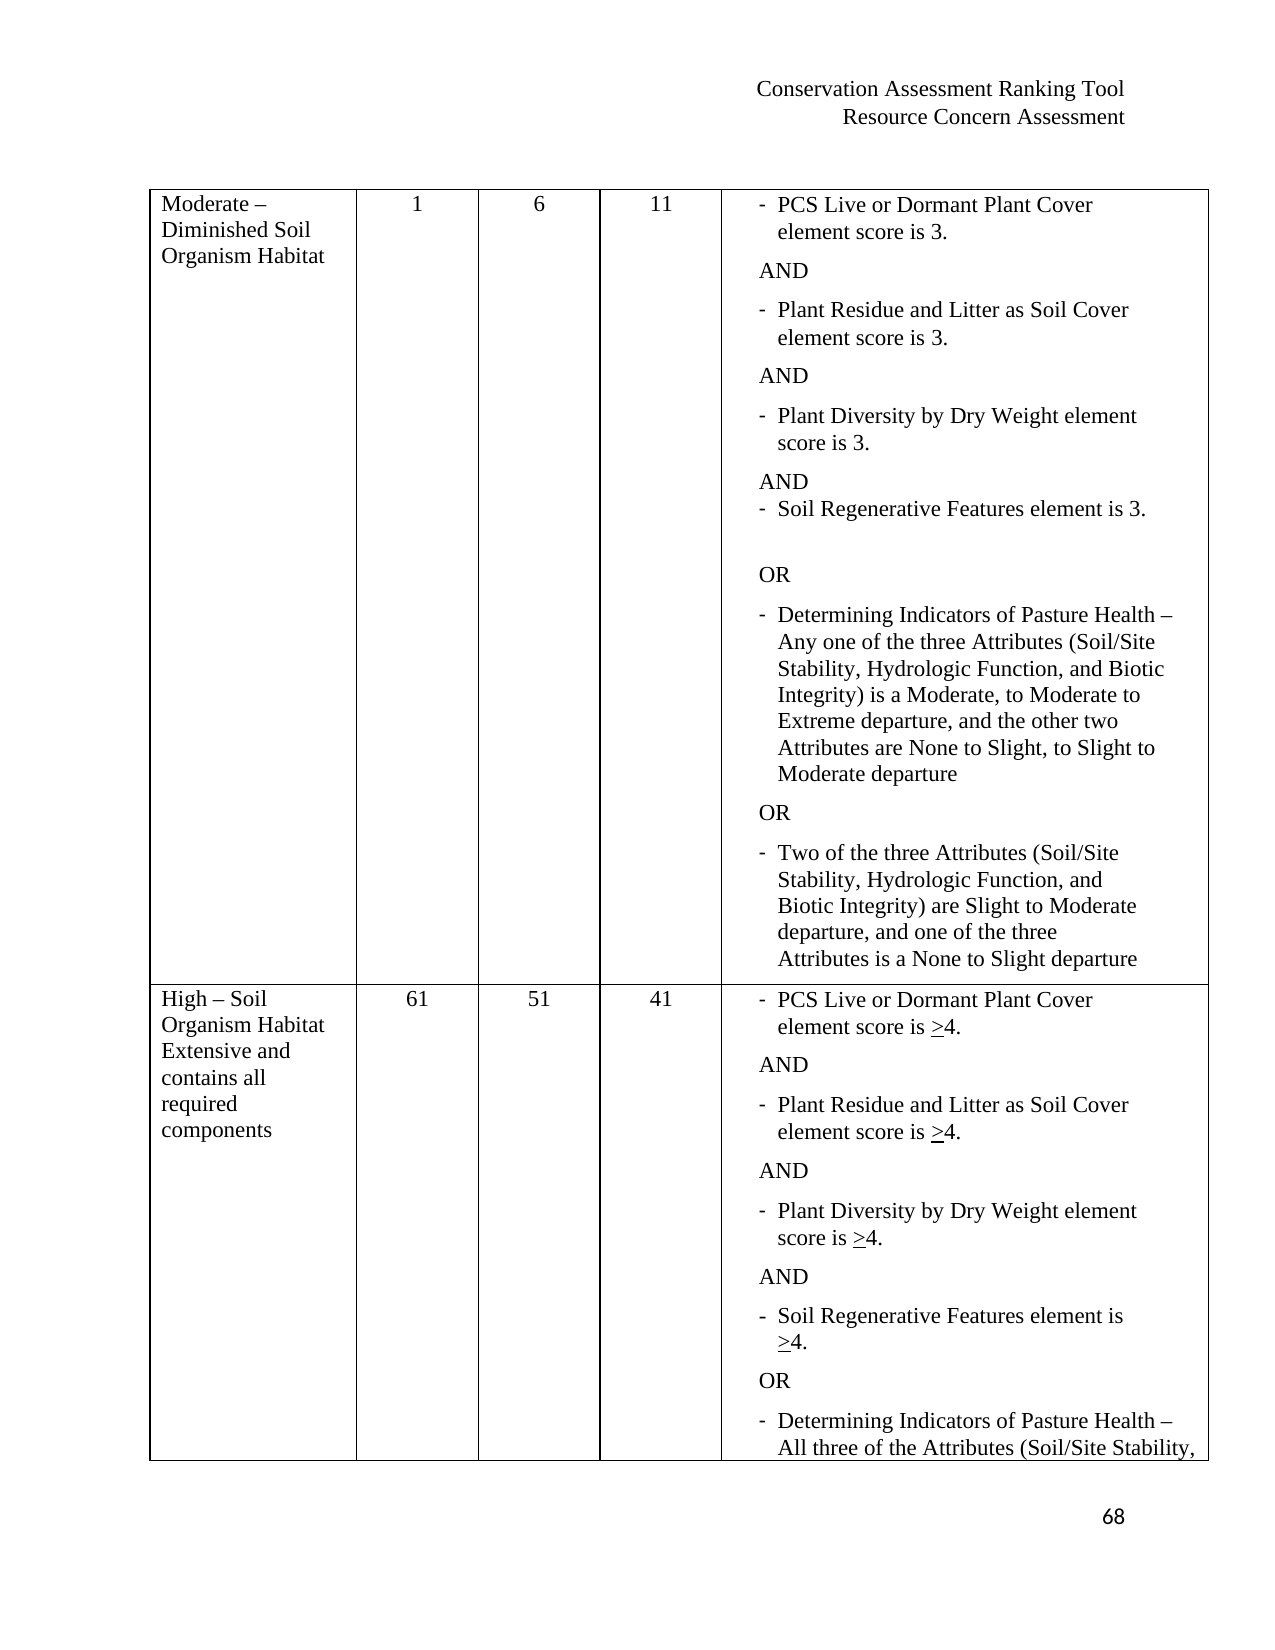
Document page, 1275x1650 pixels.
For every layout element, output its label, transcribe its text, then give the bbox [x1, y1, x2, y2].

table_cell 41 [601, 985, 721, 1460]
table_cell PCS Live or Dormant Plant Cover element score is 3. AND Plant Residue and Litter as Soil Cover element score is 3. AND Plant Diversity by Dry Weight element score is 3. AND Soil Regenerative Features element is 3. OR Determining Indicators of Pasture Health – Any one of the three Attributes (Soil/Site Stability, Hydrologic Function, and Biotic Integrity) is a Moderate, to Moderate to Extreme departure, and the other two Attributes are None to Slight, to Slight to Moderate departure OR Two of the three Attributes (Soil/Site Stability, Hydrologic Function, and Biotic Integrity) are Slight to Moderate departure, and one of the three Attributes is a None to Slight departure [722, 190, 1208, 984]
table_cell 61 [357, 985, 478, 1460]
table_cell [722, 985, 1208, 1460]
table_cell 1 [357, 190, 478, 984]
table_cell 11 [601, 190, 721, 984]
table_cell 6 [479, 190, 599, 984]
table_cell 51 [479, 985, 599, 1460]
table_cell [151, 985, 356, 1460]
table_cell Moderate – Diminished Soil Organism Habitat [151, 190, 356, 984]
